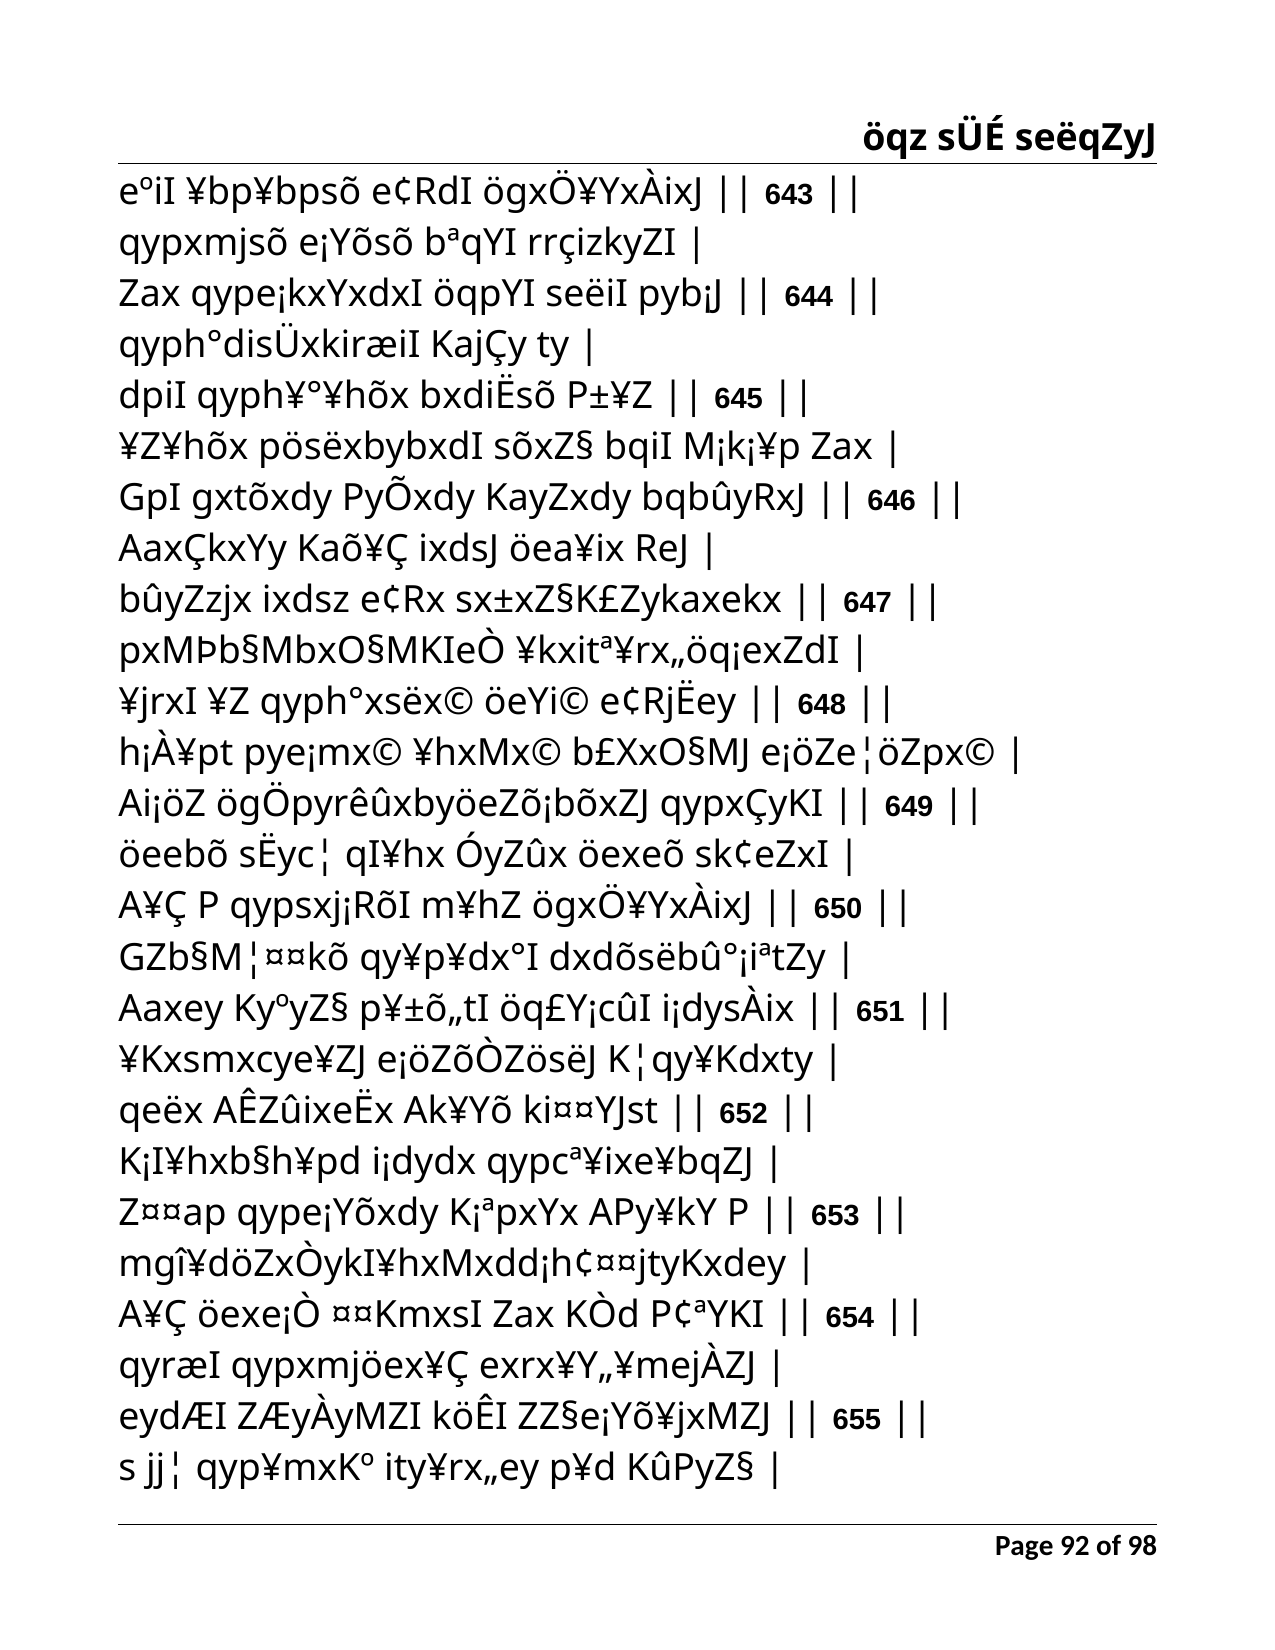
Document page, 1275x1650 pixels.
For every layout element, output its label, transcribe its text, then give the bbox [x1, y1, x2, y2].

text qeëx AÊZûixeËx Ak¥Yõ ki¤¤YJst || 652 || [118, 1083, 1216, 1134]
text GpI gxtõxdy PyÕxdy KayZxdy bqbûyRxJ || 646 || [118, 471, 1216, 522]
text eydÆI ZÆyÀyMZI köÊI ZZ§e¡Yõ¥jxMZJ || 655 || [118, 1389, 1216, 1440]
text qypxmjsõ e¡Yõsõ bªqYI rrçizkyZI | [118, 215, 1216, 266]
text ¥Kxsmxcye¥ZJ e¡öZõÒZösëJ K¦qy¥Kdxty | [118, 1032, 1216, 1083]
text bûyZzjx ixdsz e¢Rx sx±xZ§K£Zykaxekx || 647 || [118, 573, 1216, 624]
text A¥Ç öexe¡Ò ¤¤KmxsI Zax KÒd P¢ªYKI || 654 || [118, 1287, 1216, 1338]
text A¥Ç P qypsxj¡RõI m¥hZ ögxÖ¥YxÀixJ || 650 || [118, 879, 1216, 930]
text K¡I¥hxb§h¥pd i¡dydx qypcª¥ixe¥bqZJ | [118, 1134, 1216, 1185]
text pxMÞb§MbxO§MKIeÒ ¥kxitª¥rx„öq¡exZdI | [118, 624, 1216, 675]
text Aaxey KyºyZ§ p¥±õ„tI öq£Y¡cûI i¡dysÀix || 651 || [118, 981, 1216, 1032]
text s jj¦ qyp¥mxKº ity¥rx„ey p¥d KûPyZ§ | [118, 1440, 1216, 1491]
text Zax qype¡kxYxdxI öqpYI seëiI pyb¡J || 644 || [118, 266, 1216, 317]
text eºiI ¥bp¥bpsõ e¢RdI ögxÖ¥YxÀixJ || 643 || [118, 164, 1216, 215]
text ¥jrxI ¥Z qyph°xsëx© öeYi© e¢RjËey || 648 || [118, 675, 1216, 726]
text AaxÇkxYy Kaõ¥Ç ixdsJ öea¥ix ReJ | [118, 522, 1216, 573]
text mgî¥döZxÒykI¥hxMxdd¡h¢¤¤jtyKxdey | [118, 1236, 1216, 1287]
text h¡À¥pt pye¡mx© ¥hxMx© b£XxO§MJ e¡öZe¦öZpx© | [118, 726, 1216, 777]
text ¥Z¥hõx pösëxbybxdI sõxZ§ bqiI M¡k¡¥p Zax | [118, 419, 1216, 471]
text GZb§M¦¤¤kõ qy¥p¥dx°I dxdõsëbû°¡iªtZy | [118, 930, 1216, 981]
text dpiI qyph¥°¥hõx bxdiËsõ P±¥Z || 645 || [118, 368, 1216, 419]
text qyræI qypxmjöex¥Ç exrx¥Y„¥mejÀZJ | [118, 1338, 1216, 1389]
text qyph°disÜxkiræiI KajÇy ty | [118, 317, 1216, 368]
text Z¤¤ap qype¡Yõxdy K¡ªpxYx APy¥kY P || 653 || [118, 1185, 1216, 1236]
text Ai¡öZ ögÖpyrêûxbyöeZõ¡bõxZJ qypxÇyKI || 649 || [118, 777, 1216, 828]
text öeebõ sËyc¦ qI¥hx ÓyZûx öexeõ sk¢eZxI | [118, 828, 1216, 879]
